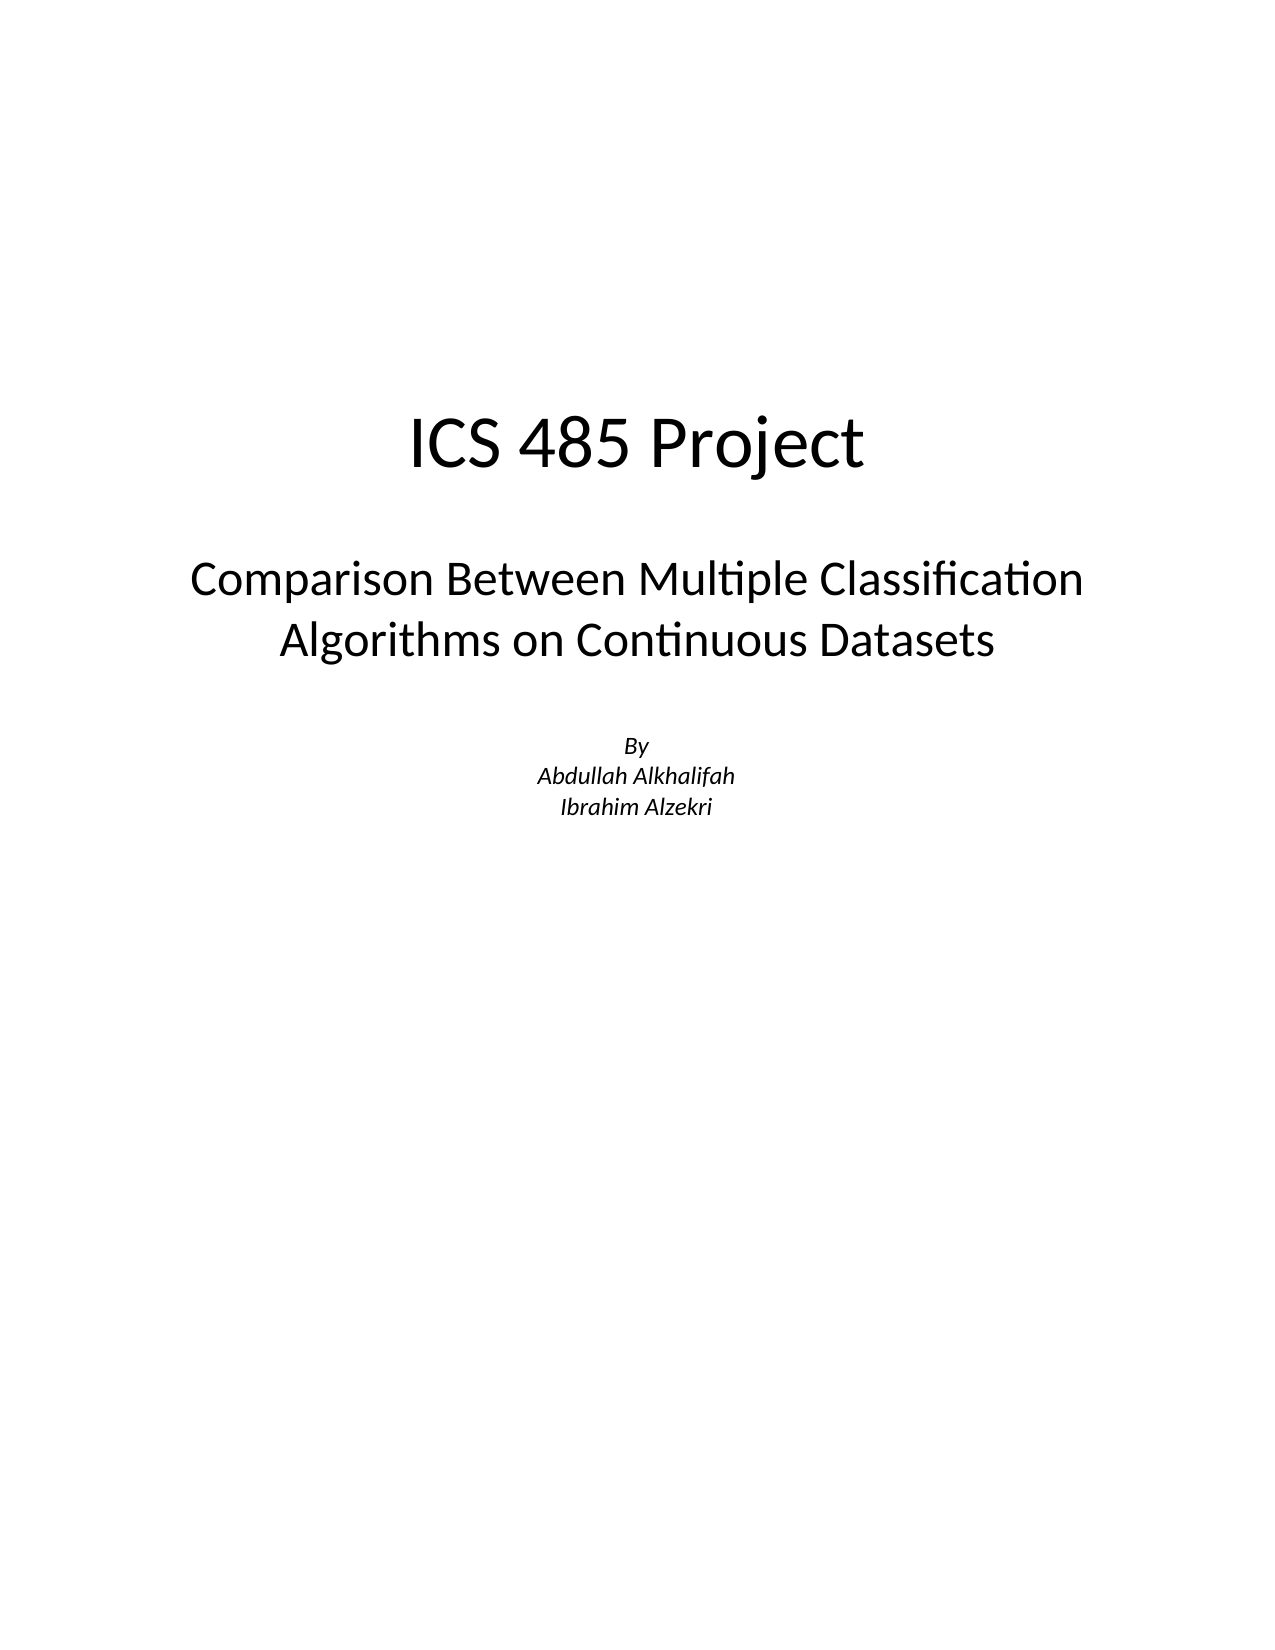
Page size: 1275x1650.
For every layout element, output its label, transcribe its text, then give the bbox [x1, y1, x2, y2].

text Ibrahim Alzekri [150, 791, 1125, 821]
text Comparison Between Multiple Classification Algorithms on Continuous Datasets [150, 547, 1125, 669]
text ICS 485 Project [150, 394, 1125, 486]
text Abdullah Alkhalifah [150, 760, 1125, 791]
text By [150, 730, 1125, 760]
